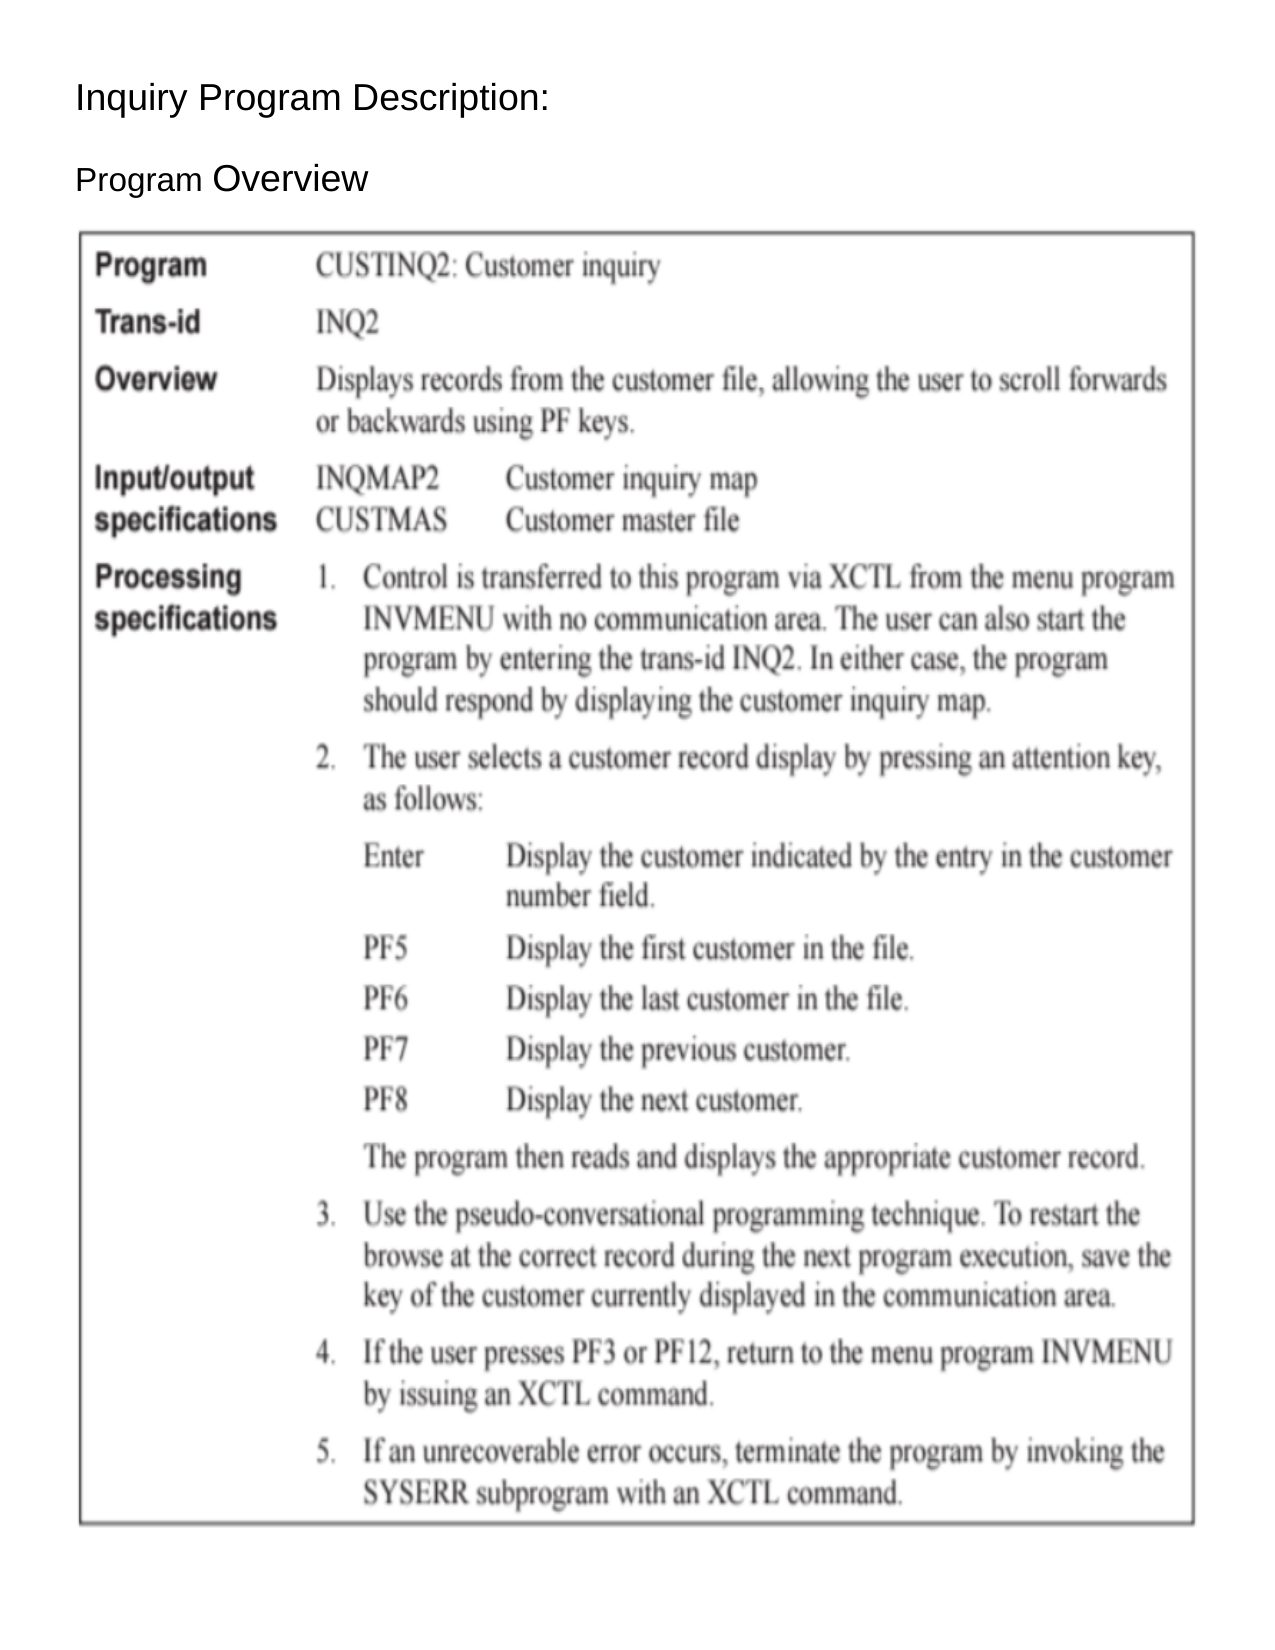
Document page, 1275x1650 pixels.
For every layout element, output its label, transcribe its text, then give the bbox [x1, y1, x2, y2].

text Program Overview [75, 157, 1200, 228]
picture [75, 228, 1200, 1533]
text Inquiry Program Description: [75, 75, 1200, 118]
